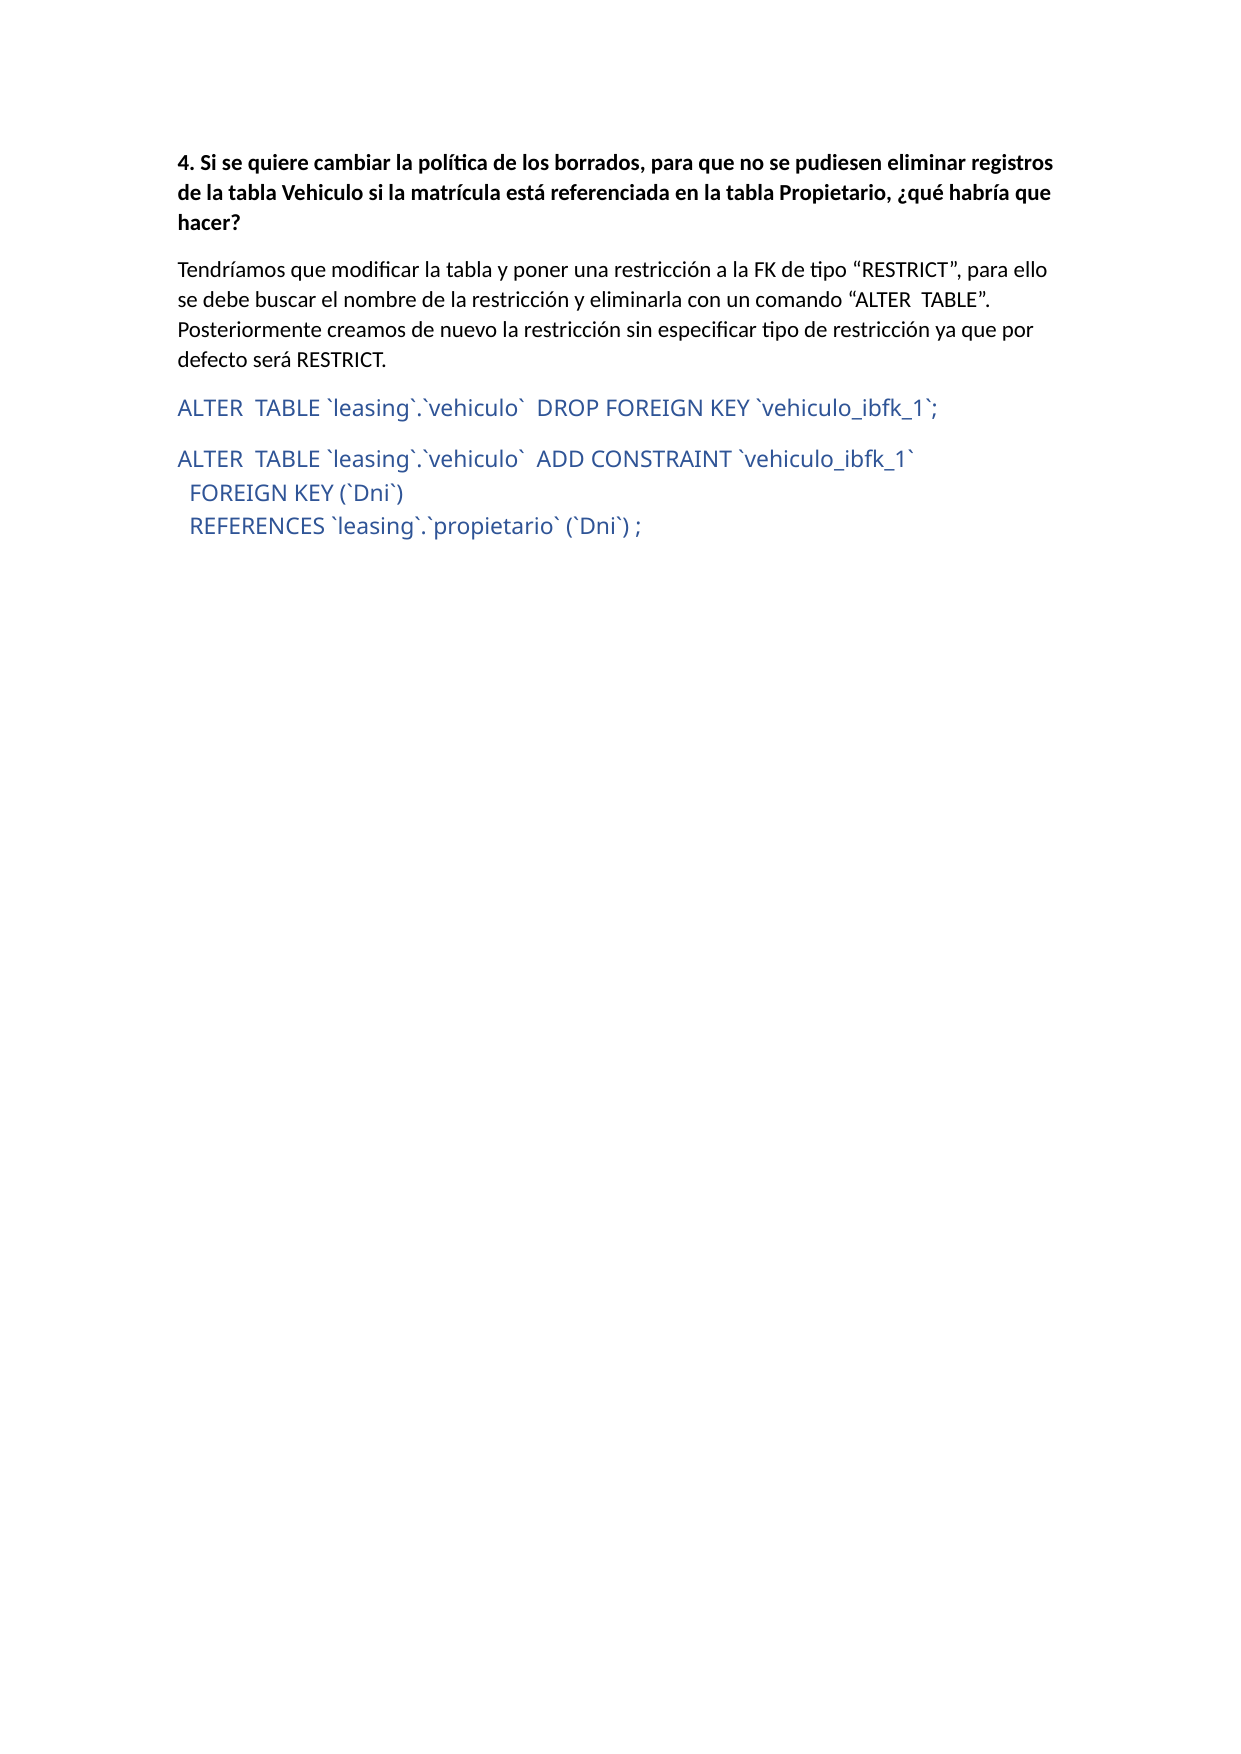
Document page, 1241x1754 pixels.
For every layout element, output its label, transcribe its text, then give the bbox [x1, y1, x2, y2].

text 4. Si se quiere cambiar la política de los borrados, para que no se pudiesen eliminar registros de la tabla Vehiculo si la matrícula está referenciada en la tabla Propietario, ¿qué habría que hacer? [177, 148, 1063, 236]
text ALTER TABLE `leasing`.`vehiculo` ADD CONSTRAINT `vehiculo_ibfk_1` FOREIGN KEY (`Dni`) REFERENCES `leasing`.`propietario` (`Dni`) ; [177, 443, 1063, 542]
text ALTER TABLE `leasing`.`vehiculo` DROP FOREIGN KEY `vehiculo_ibfk_1`; [177, 392, 1063, 424]
text Tendríamos que modificar la tabla y poner una restricción a la FK de tipo “RESTRICT”, para ello se debe buscar el nombre de la restricción y eliminarla con un comando “ALTER TABLE”. Posteriormente creamos de nuevo la restricción sin especificar tipo de restricción ya que por defecto será RESTRICT. [177, 255, 1063, 373]
